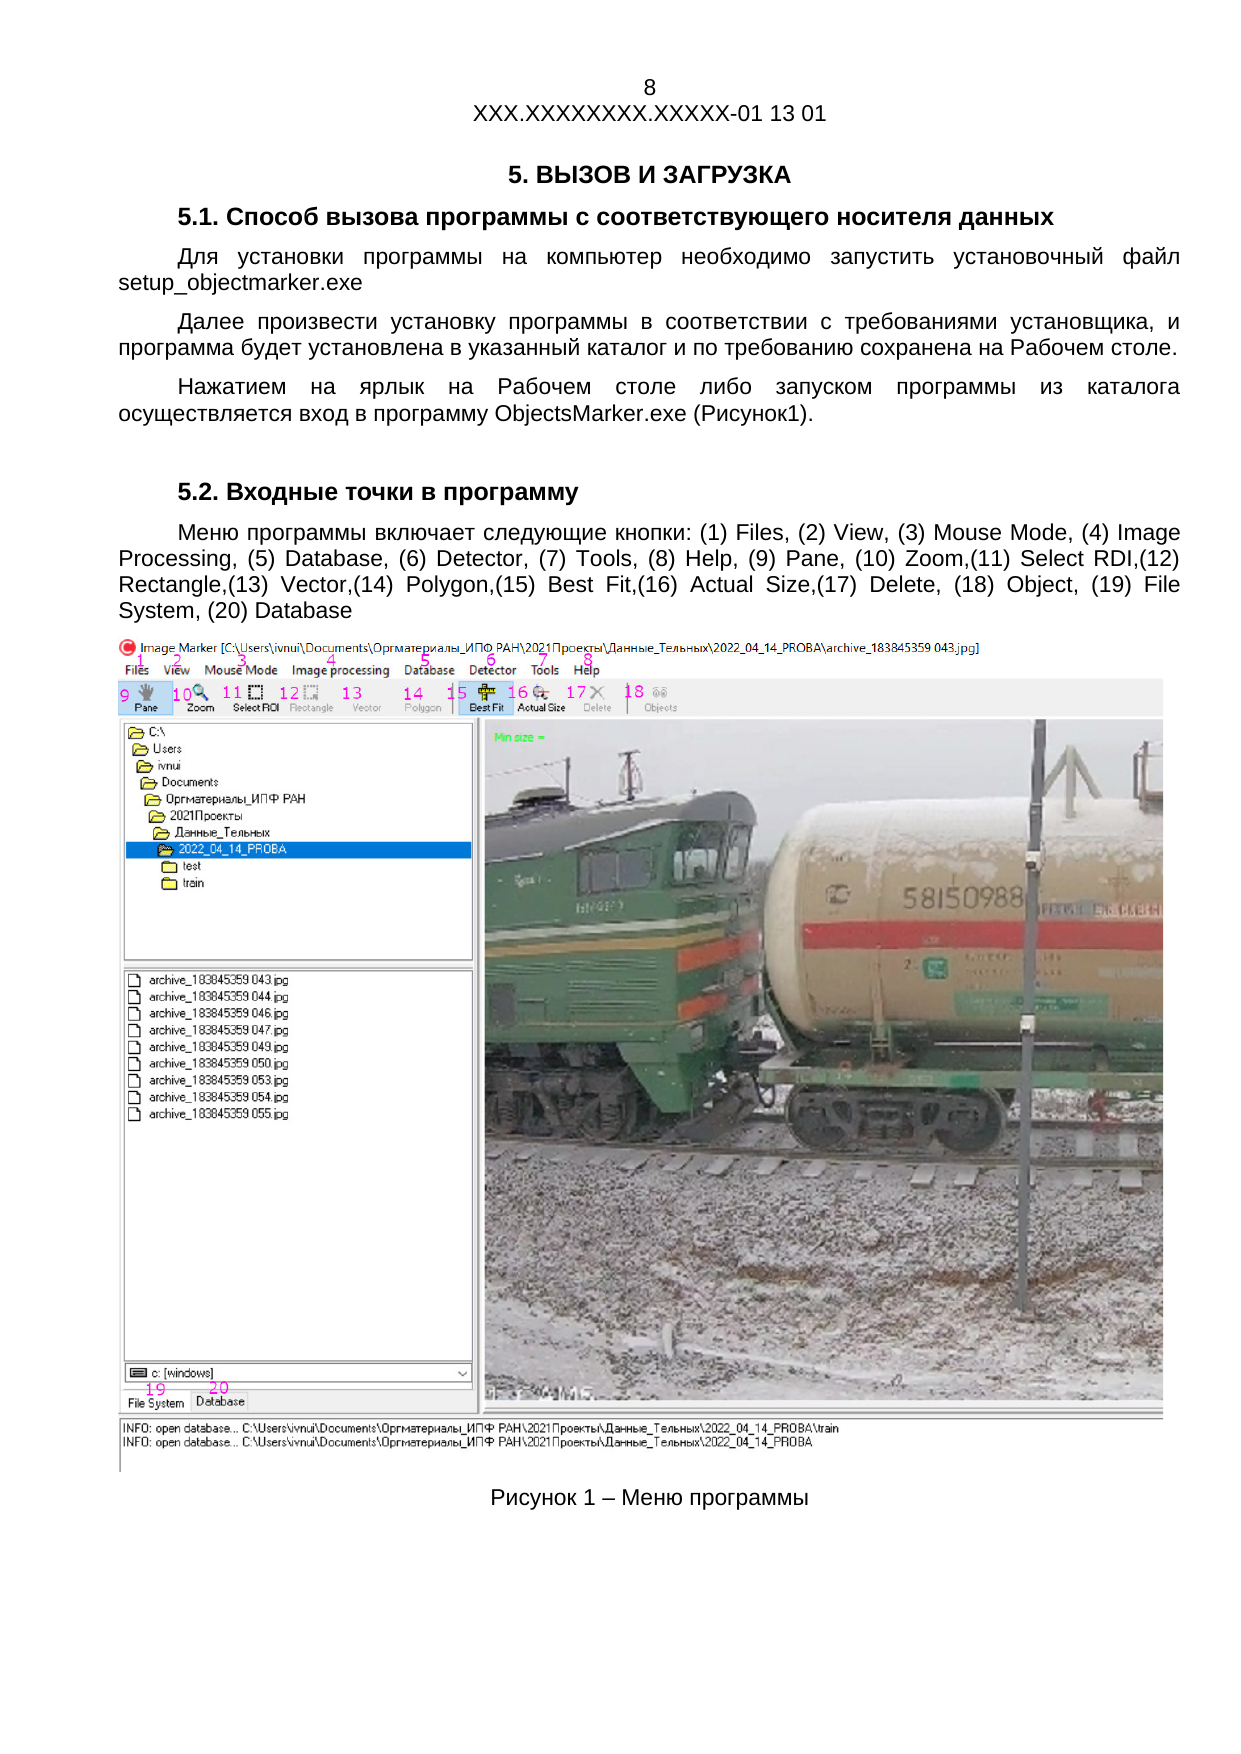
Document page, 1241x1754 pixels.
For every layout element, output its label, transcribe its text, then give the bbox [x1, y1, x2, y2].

text Входные точки в программу [118, 477, 1181, 506]
text Меню программы включает следующие кнопки: (1) Files, (2) View, (3) Mouse Mode, (4) Image Processing, (5) Database, (6) Detector, (7) Tools, (8) Help, (9) Pane, (10) Zoom,(11) Select RDI,(12) Rectangle,(13) Vector,(14) Polygon,(15) Best Fit,(16) Actual Size,(17) Delete, (18) Object, (19) File System, (20) Database [118, 518, 1181, 624]
text Далее произвести установку программы в соответствии с требованиями установщика, и программа будет установлена в указанный каталог и по требованию сохранена на Рабочем столе. [118, 308, 1181, 361]
text Способ вызова программы с соответствующего носителя данных [118, 201, 1181, 230]
text Меню программы [118, 1484, 1181, 1510]
text Для установки программы на компьютер необходимо запустить установочный файл setup_objectmarker.exe [118, 243, 1181, 295]
text Нажатием на ярлык на Рабочем столе либо запуском программы из каталога осуществляется вход в программу ObjectsMarker.exe (Рисунок1). [118, 373, 1181, 426]
picture [118, 636, 1164, 1472]
text Вызов и загрузка [118, 160, 1181, 189]
